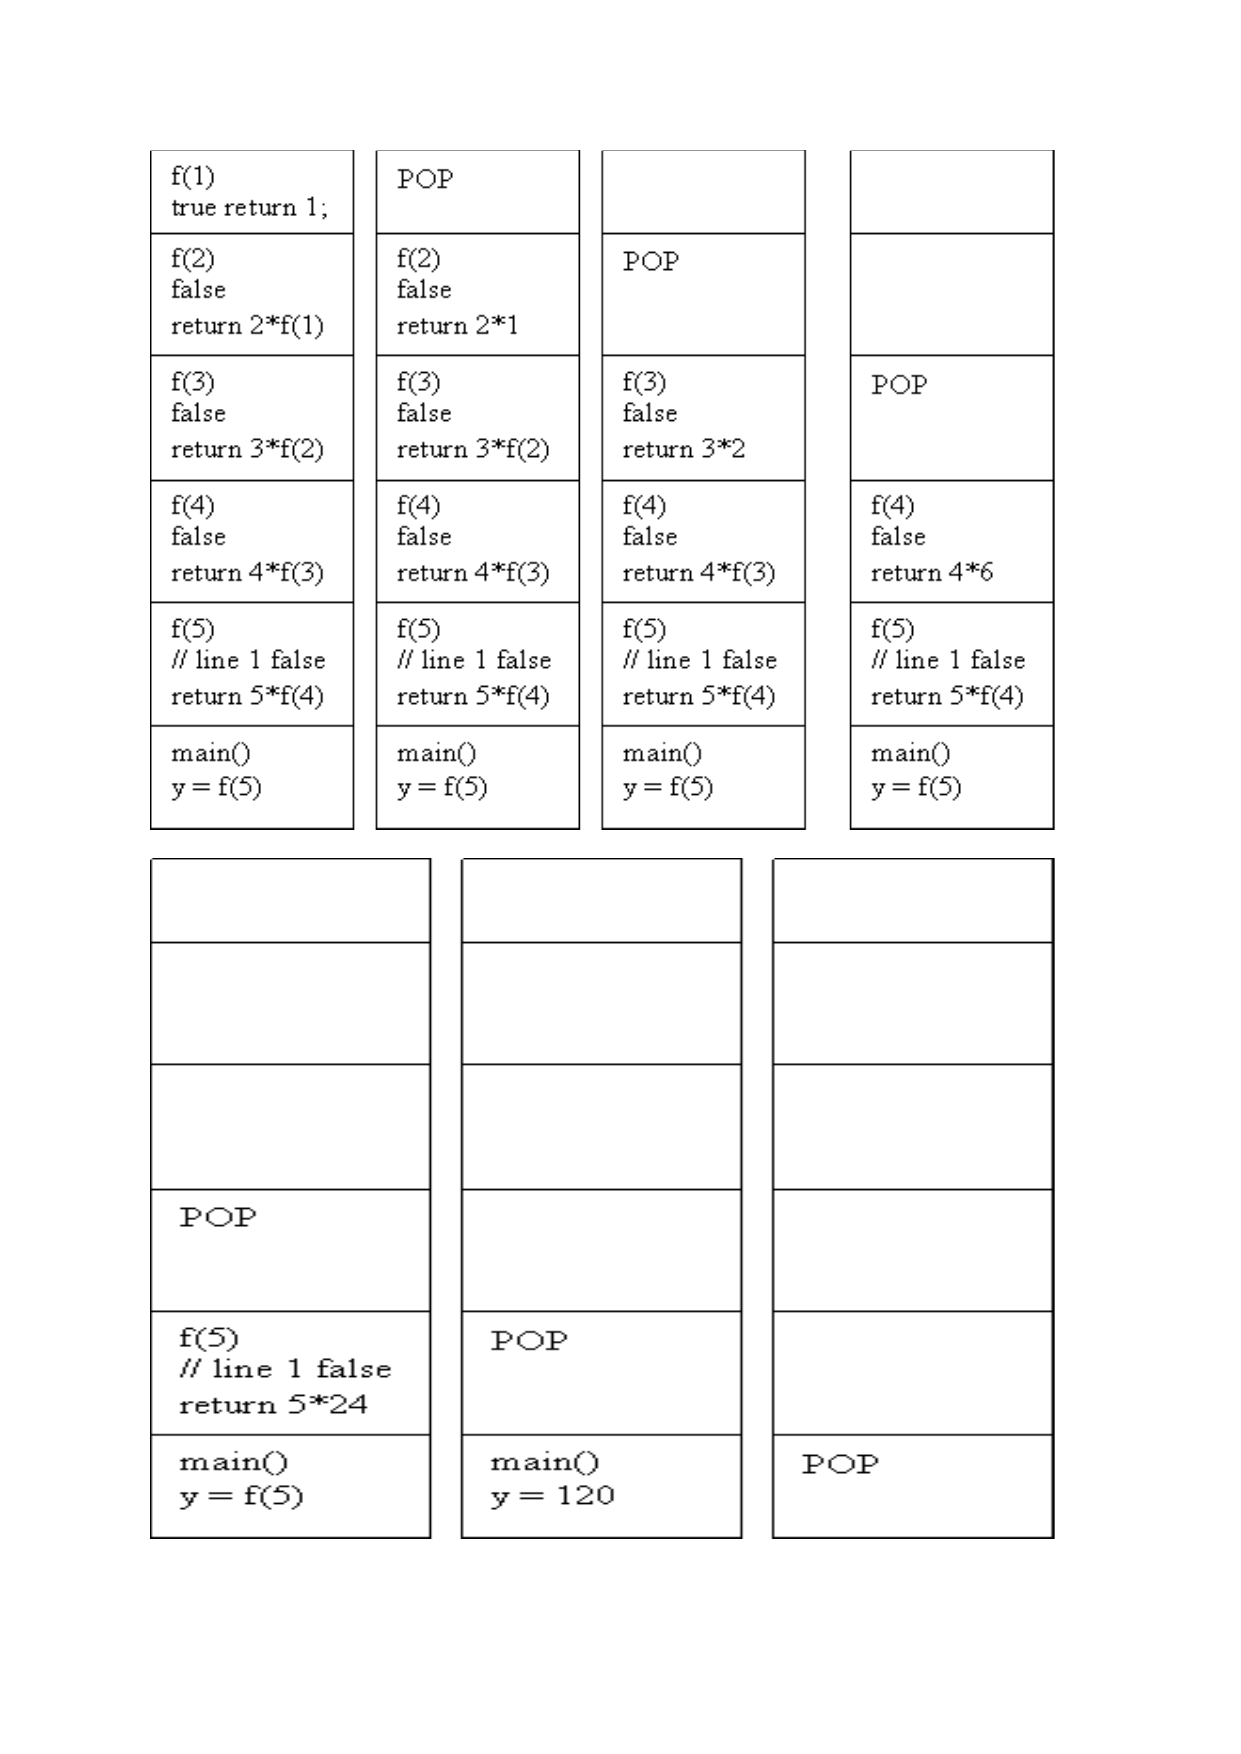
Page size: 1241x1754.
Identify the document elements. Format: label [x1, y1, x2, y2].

picture [150, 150, 1055, 830]
picture [150, 858, 1055, 1539]
